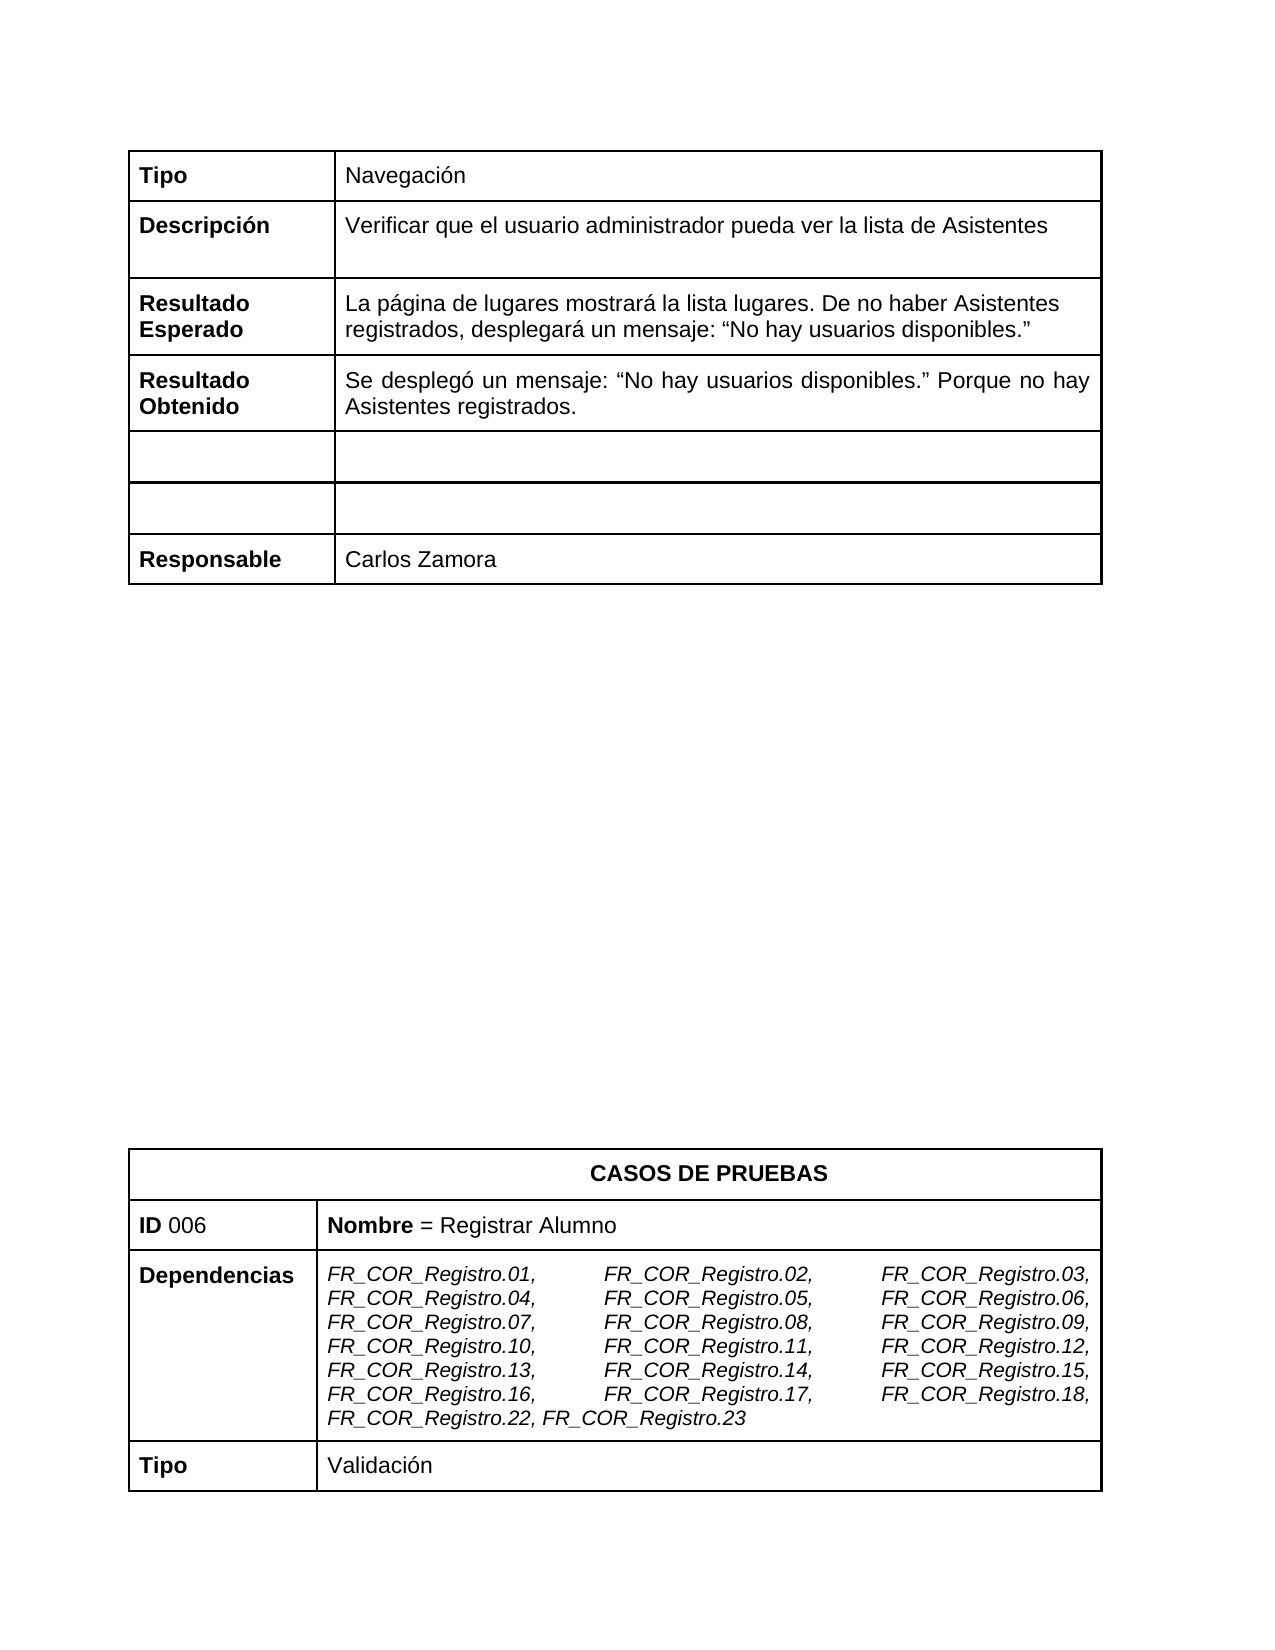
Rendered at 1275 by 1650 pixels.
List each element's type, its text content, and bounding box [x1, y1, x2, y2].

table_cell Responsable [130, 535, 334, 583]
table_cell ID 006 [130, 1201, 316, 1249]
table_header [130, 1150, 317, 1199]
table_cell Resultado Esperado [130, 279, 334, 354]
table_cell Carlos Zamora [336, 535, 1100, 583]
table_cell [336, 432, 1100, 481]
table_cell La página de lugares mostrará la lista lugares. De no haber Asistentes registrados, desplegará un mensaje: “No hay usuarios disponibles.” [336, 279, 1100, 354]
table_cell Dependencias [130, 1251, 316, 1440]
table_cell [130, 484, 334, 533]
table_cell Resultado Obtenido [130, 356, 334, 430]
table_cell Verificar que el usuario administrador pueda ver la lista de Asistentes [336, 202, 1100, 277]
table_cell Se desplegó un mensaje: “No hay usuarios disponibles.” Porque no hay Asistentes registrados. [336, 356, 1100, 430]
table_header CASOS DE PRUEBAS [317, 1150, 1100, 1199]
table_cell Nombre = Registrar Alumno [318, 1201, 1100, 1249]
table_cell Descripción [130, 202, 334, 277]
table_cell Tipo [130, 152, 334, 200]
table_cell FR_COR_Registro.01, FR_COR_Registro.02, FR_COR_Registro.03, FR_COR_Registro.04, FR_COR_Registro.05, FR_COR_Registro.06, FR_COR_Registro.07, FR_COR_Registro.08, FR_COR_Registro.09, FR_COR_Registro.10, FR_COR_Registro.11, FR_COR_Registro.12, FR_COR_Registro.13, FR_COR_Registro.14, FR_COR_Registro.15, FR_COR_Registro.16, FR_COR_Registro.17, FR_COR_Registro.18, FR_COR_Registro.22, FR_COR_Registro.23 [318, 1251, 1100, 1440]
table_cell Tipo [130, 1442, 316, 1490]
table_cell [336, 484, 1100, 533]
table_cell Validación [318, 1442, 1100, 1490]
table_cell [130, 432, 334, 481]
table_cell Navegación [336, 152, 1100, 200]
